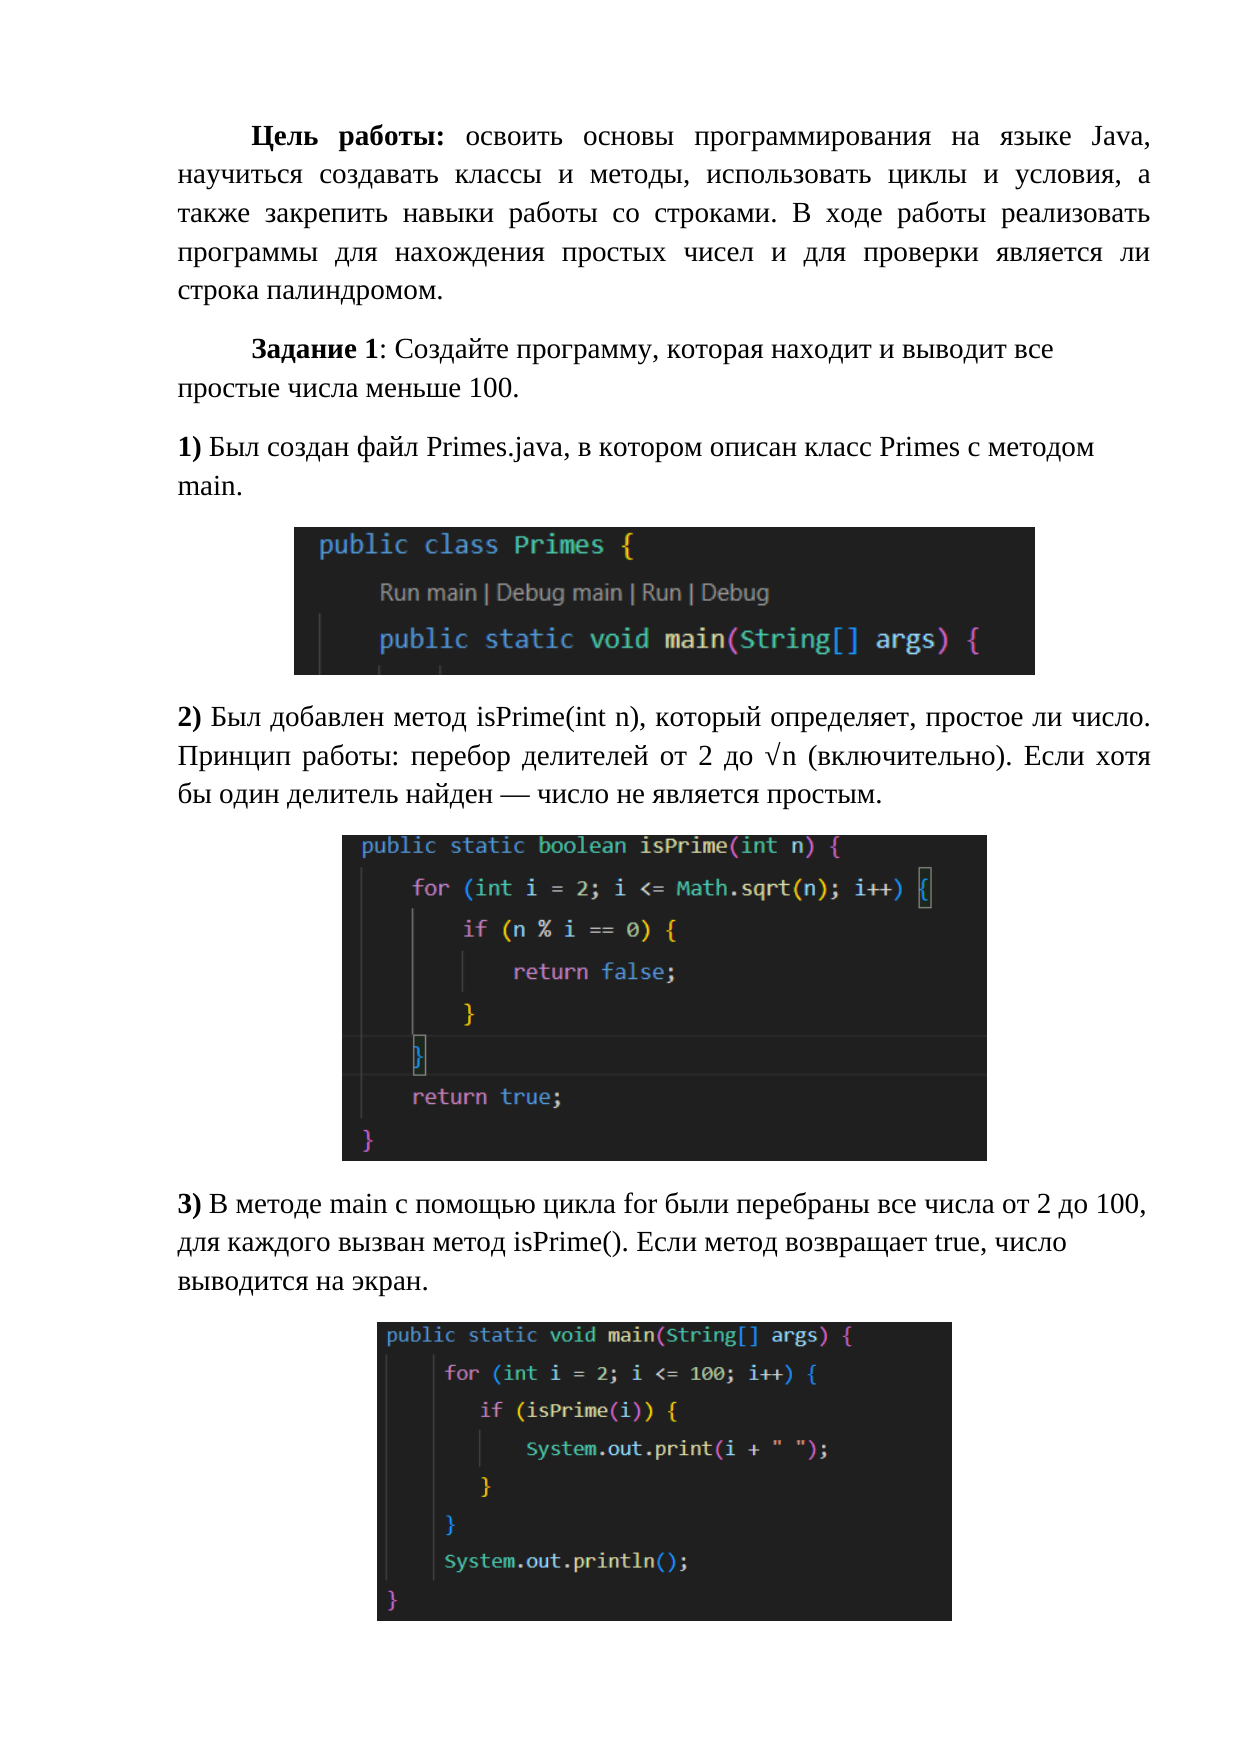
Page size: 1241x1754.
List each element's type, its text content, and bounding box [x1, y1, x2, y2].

text 2) Был добавлен метод isPrime(int n), который определяет, простое ли число. Принцип работы: перебор делителей от 2 до √n (включительно). Если хотя бы один делитель найден — число не является простым. [177, 699, 1152, 810]
text 1) Был создан файл Primes.java, в котором описан класс Primes с методом main. [177, 429, 1152, 502]
picture [294, 527, 1035, 675]
text Цель работы: освоить основы программирования на языке Java, научиться создавать классы и методы, использовать циклы и условия, а также закрепить навыки работы со строками. В ходе работы реализовать программы для нахождения простых чисел и для проверки является ли строка палиндромом. [177, 118, 1152, 306]
picture [342, 835, 987, 1161]
picture [377, 1322, 952, 1621]
text Задание 1: Создайте программу, которая находит и выводит все простые числа меньше 100. [177, 332, 1152, 404]
text 3) В методе main с помощью цикла for были перебраны все числа от 2 до 100, для каждого вызван метод isPrime(). Если метод возвращает true, число выводится на экран. [177, 1186, 1152, 1296]
